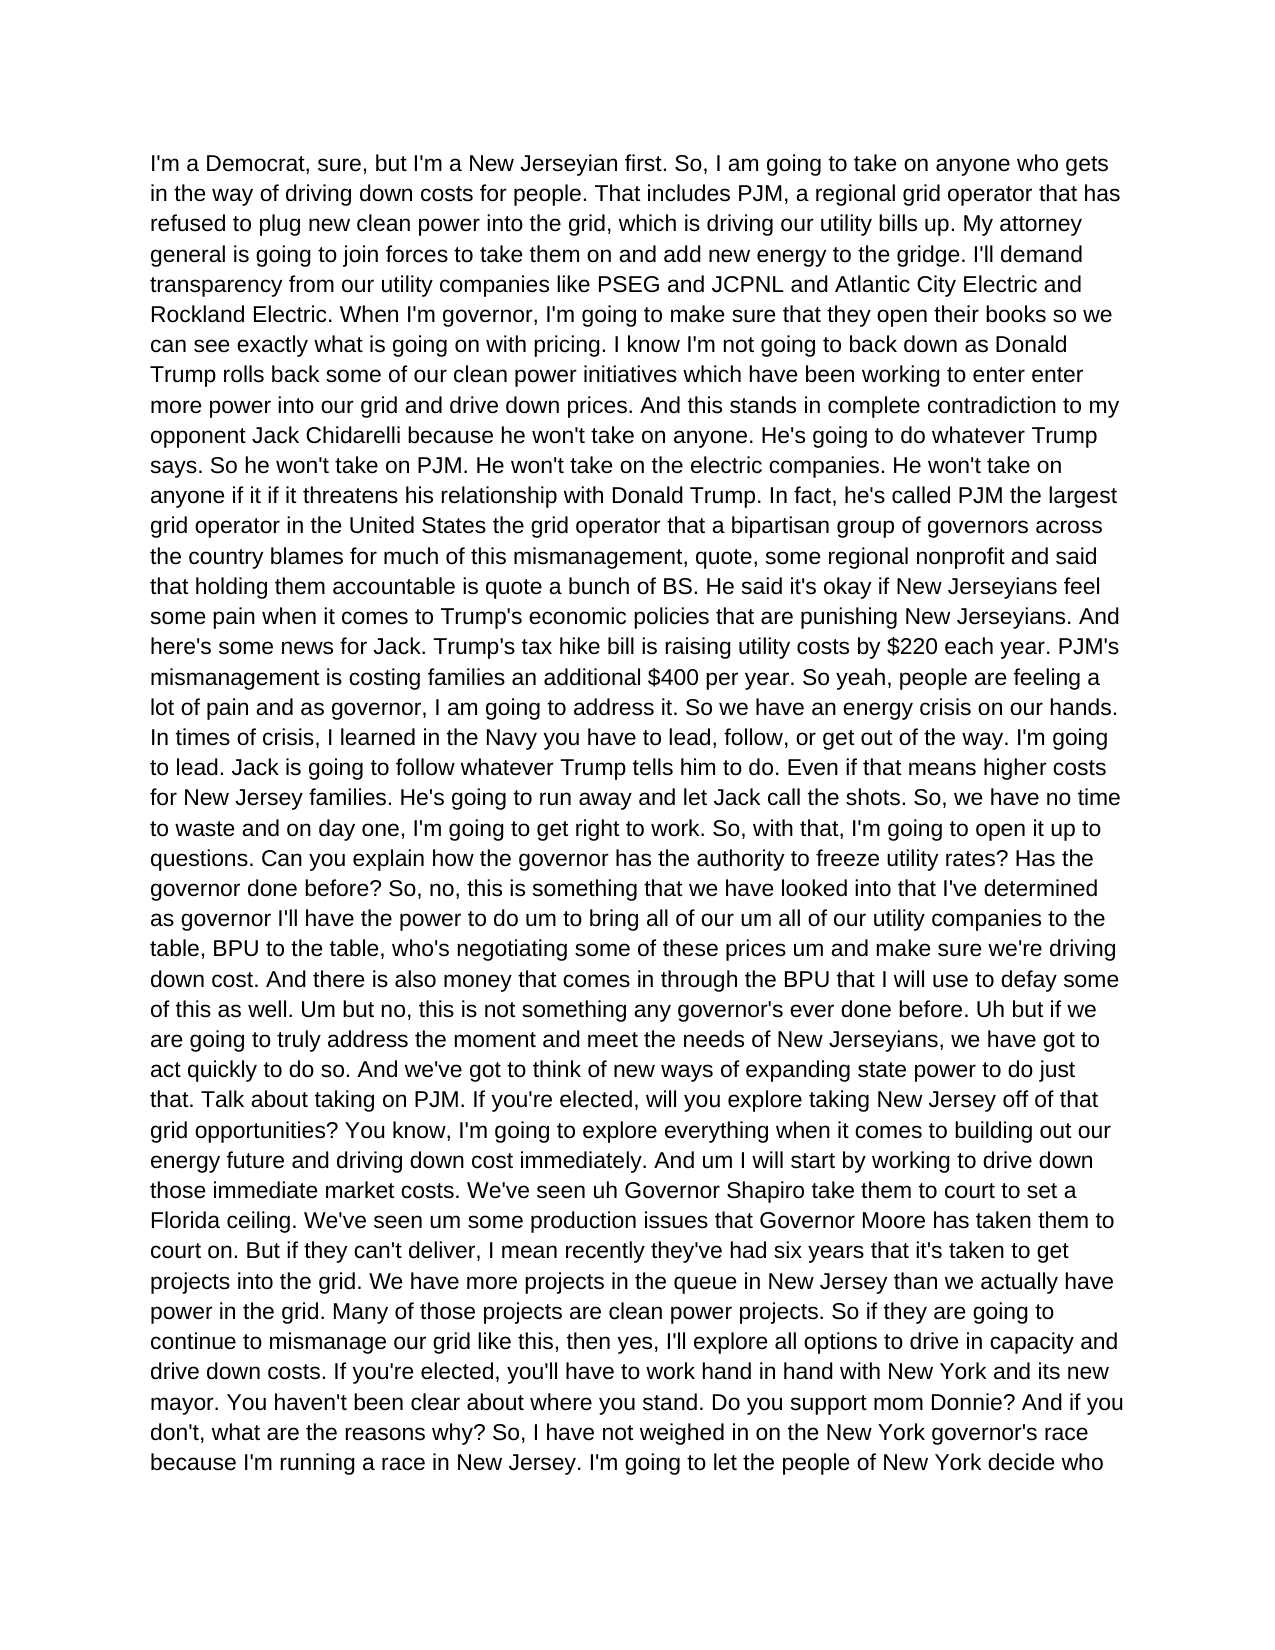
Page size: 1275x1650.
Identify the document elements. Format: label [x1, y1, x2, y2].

text [150, 150, 1125, 1475]
